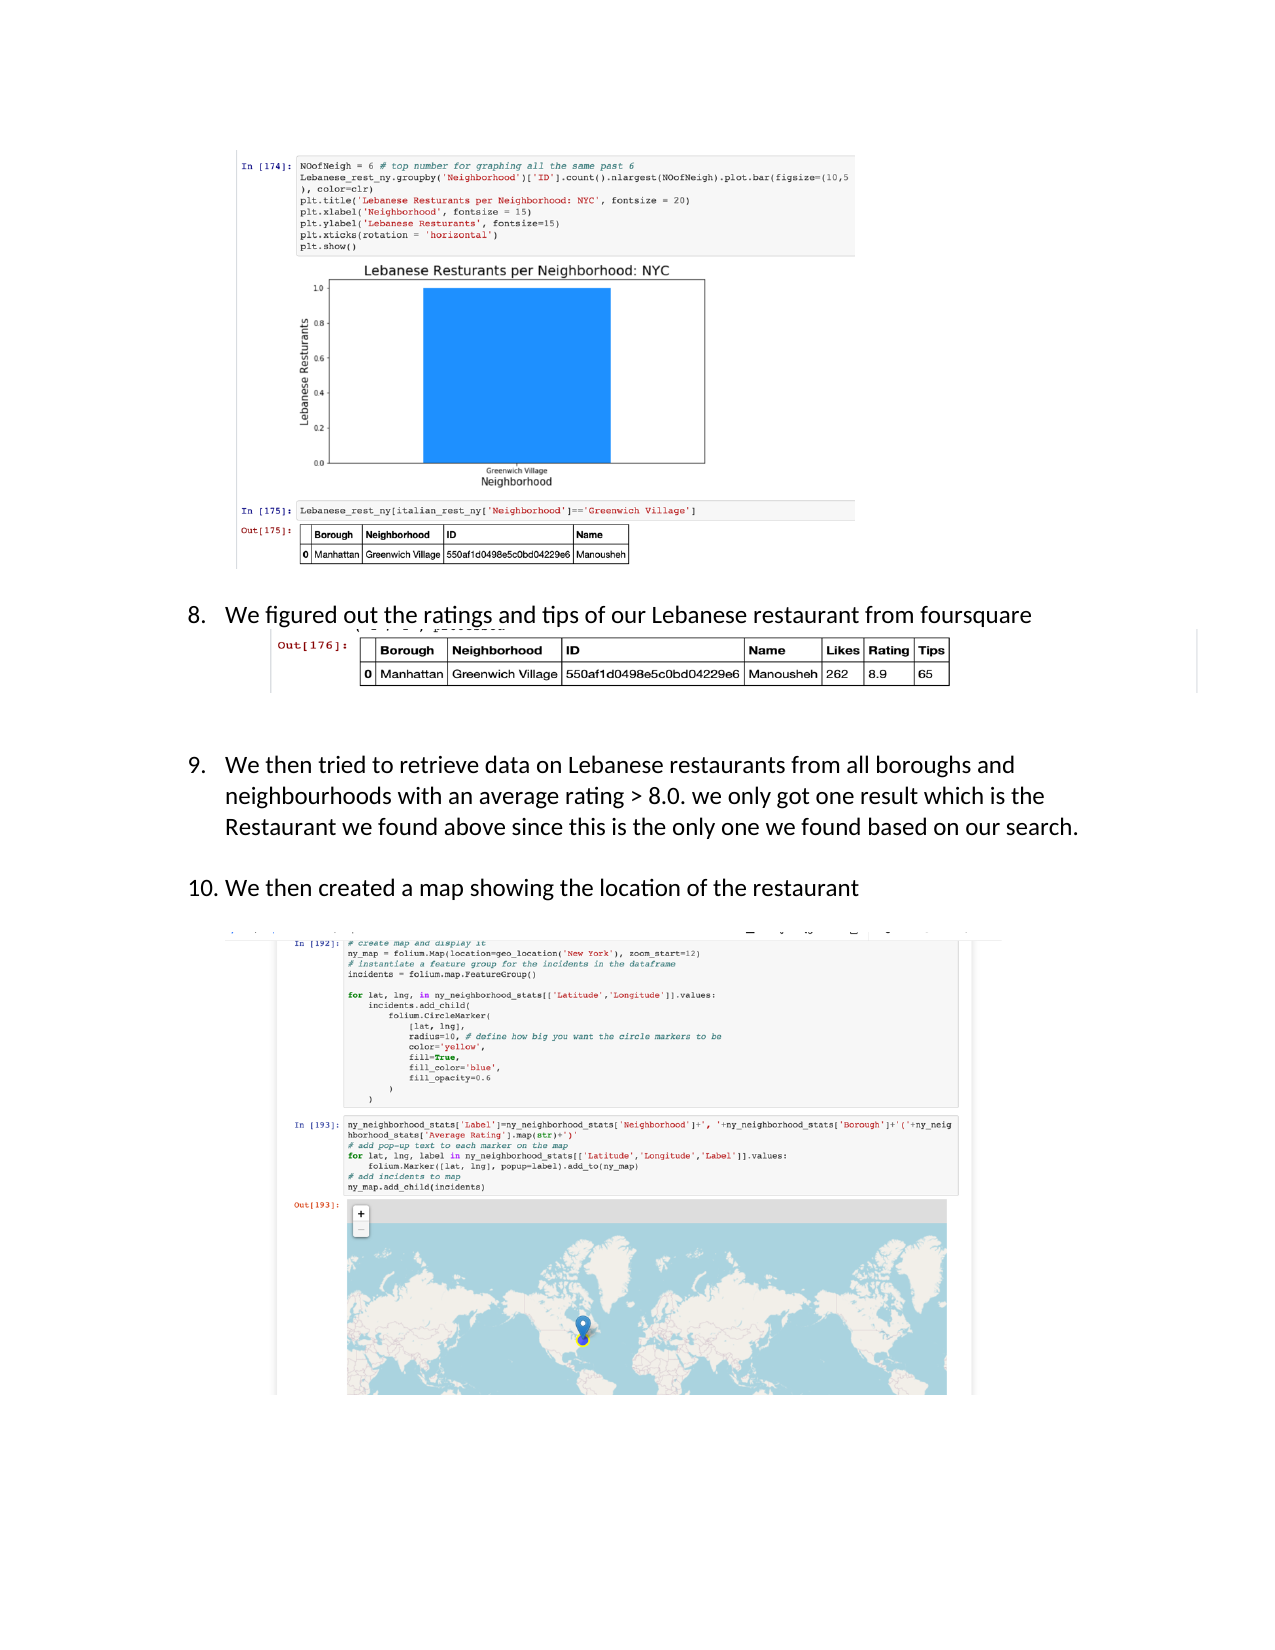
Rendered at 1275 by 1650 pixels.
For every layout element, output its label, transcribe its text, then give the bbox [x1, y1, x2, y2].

picture [225, 150, 855, 569]
picture [225, 932, 1002, 1395]
list We figured out the ratings and tips of our Lebanese restaurant from foursquare [187, 599, 1125, 629]
list We then created a map showing the location of the restaurant [187, 872, 1125, 902]
list We then tried to retrieve data on Lebanese restaurants from all boroughs and neighbourhoods with an average rating > 8.0. we only got one result which is the Restaurant we found above since this is the only one we found based on our search. [187, 750, 1125, 841]
picture [225, 629, 1275, 693]
